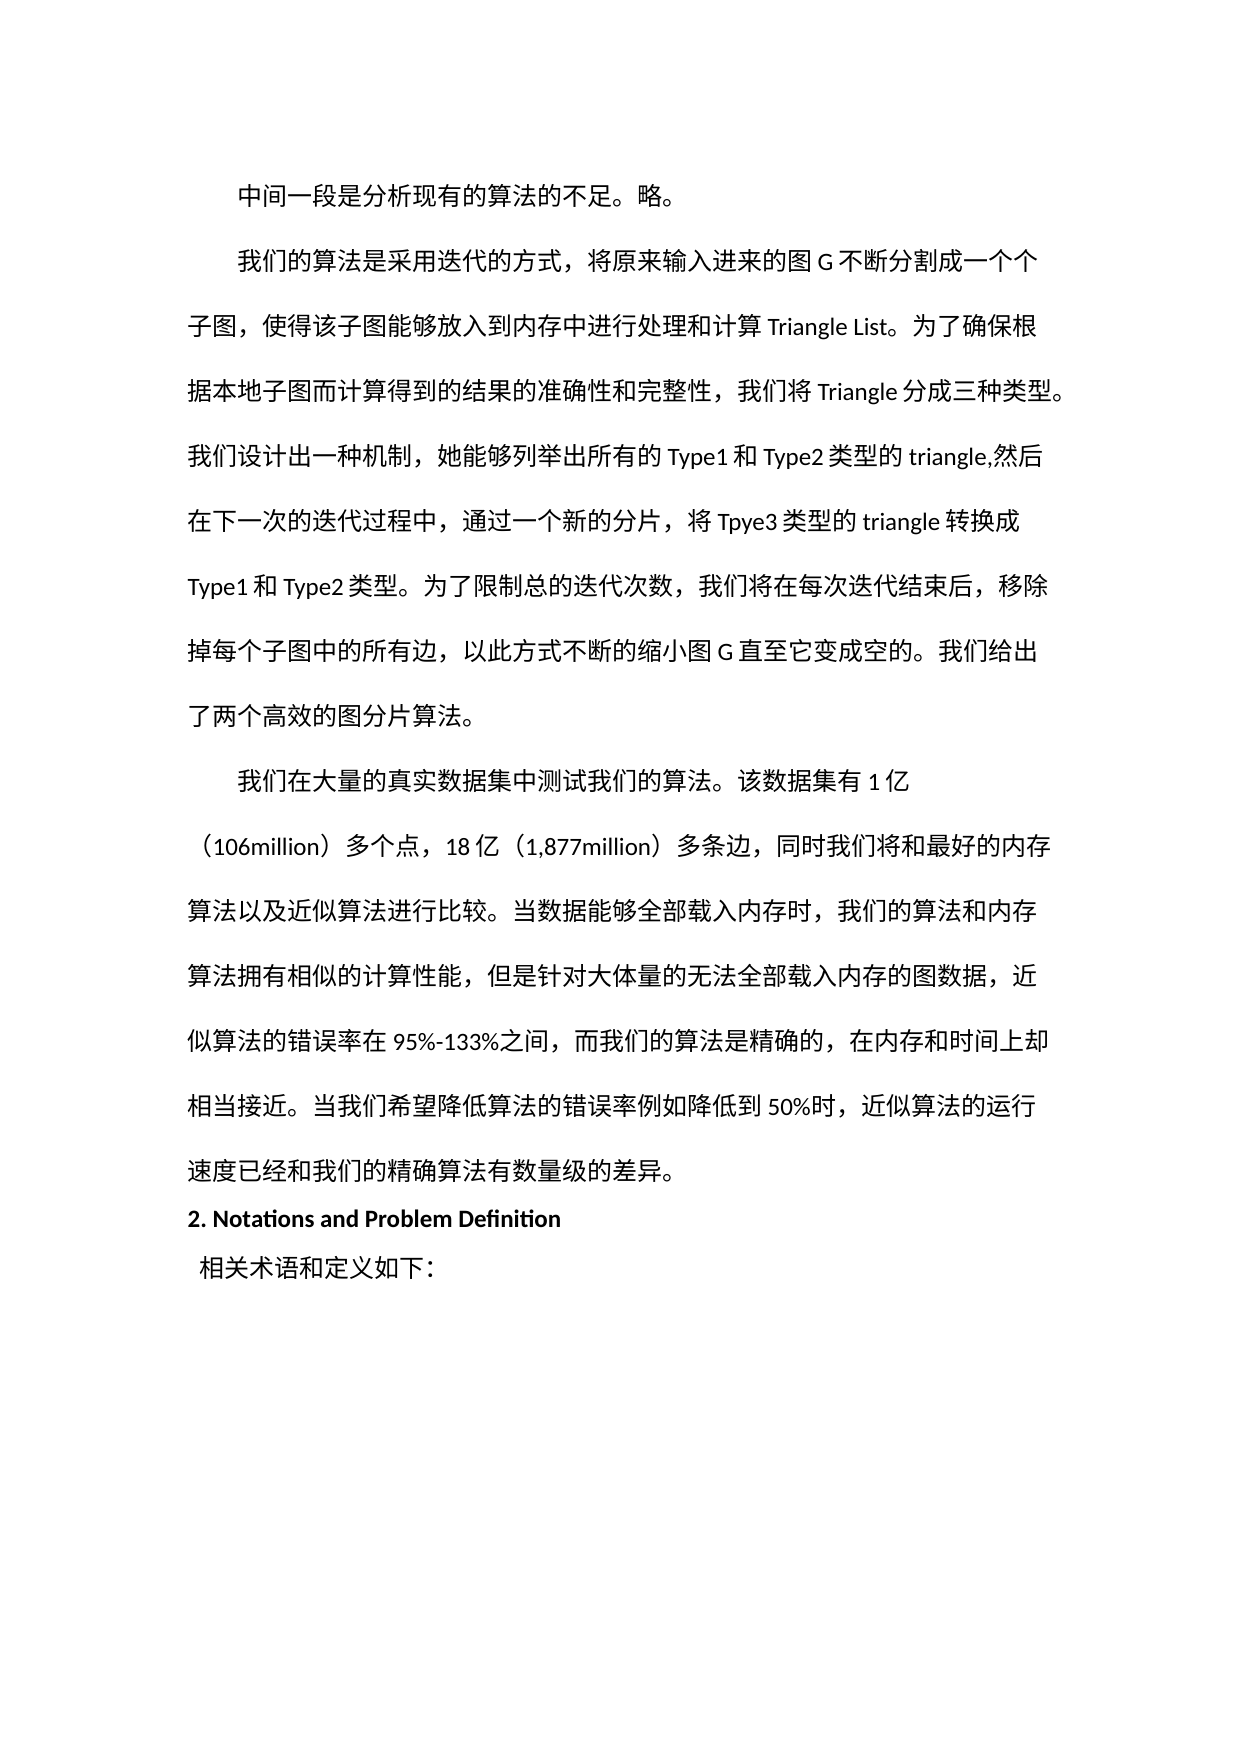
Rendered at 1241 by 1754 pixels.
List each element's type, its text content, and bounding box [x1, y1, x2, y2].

text 我们在大量的真实数据集中测试我们的算法。该数据集有1亿（106million）多个点，18亿（1,877million）多条边，同时我们将和最好的内存算法以及近似算法进行比较。当数据能够全部载入内存时，我们的算法和内存算法拥有相似的计算性能，但是针对大体量的无法全部载入内存的图数据，近似算法的错误率在95%-133%之间，而我们的算法是精确的，在内存和时间上却相当接近。当我们希望降低算法的错误率例如降低到50%时，近似算法的运行速度已经和我们的精确算法有数量级的差异。 [187, 747, 1053, 1202]
text 相关术语和定义如下： [187, 1234, 1053, 1299]
text 我们的算法是采用迭代的方式，将原来输入进来的图G不断分割成一个个子图，使得该子图能够放入到内存中进行处理和计算Triangle List。为了确保根据本地子图而计算得到的结果的准确性和完整性，我们将Triangle分成三种类型。我们设计出一种机制，她能够列举出所有的Type1和Type2类型的triangle,然后在下一次的迭代过程中，通过一个新的分片，将Tpye3类型的triangle转换成Type1和Type2类型。为了限制总的迭代次数，我们将在每次迭代结束后，移除掉每个子图中的所有边，以此方式不断的缩小图G直至它变成空的。我们给出了两个高效的图分片算法。 [187, 227, 1053, 747]
text 2. Notations and Problem Definition [187, 1202, 1053, 1234]
text 中间一段是分析现有的算法的不足。略。 [187, 162, 1053, 227]
